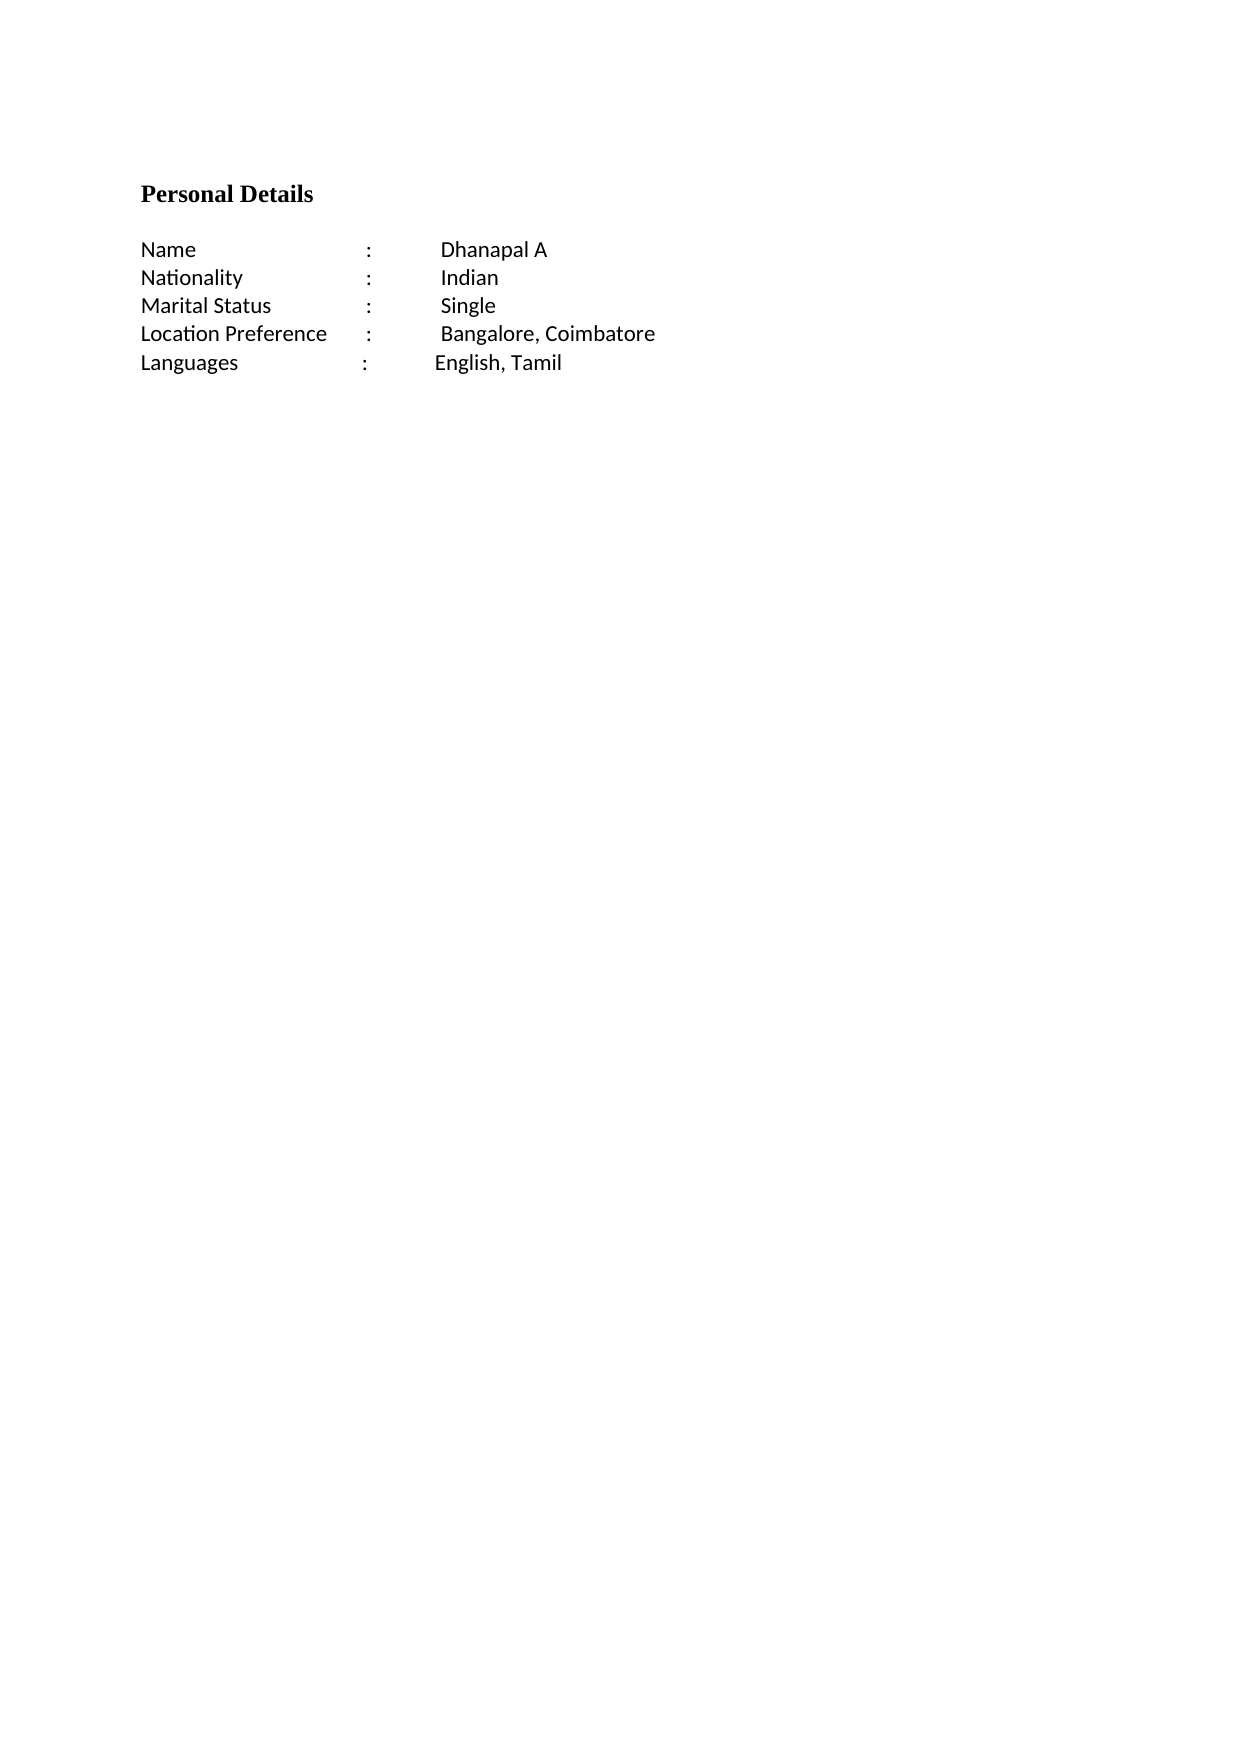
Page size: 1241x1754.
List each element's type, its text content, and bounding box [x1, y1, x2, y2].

text Name : Dhanapal A [141, 236, 1116, 263]
text Location Preference : Bangalore, Coimbatore [141, 319, 1116, 348]
text Languages : English, Tamil [141, 348, 1116, 376]
text Marital Status : Single [141, 292, 1116, 319]
text Personal Details [141, 179, 1116, 207]
text Nationality : Indian [141, 263, 1116, 292]
